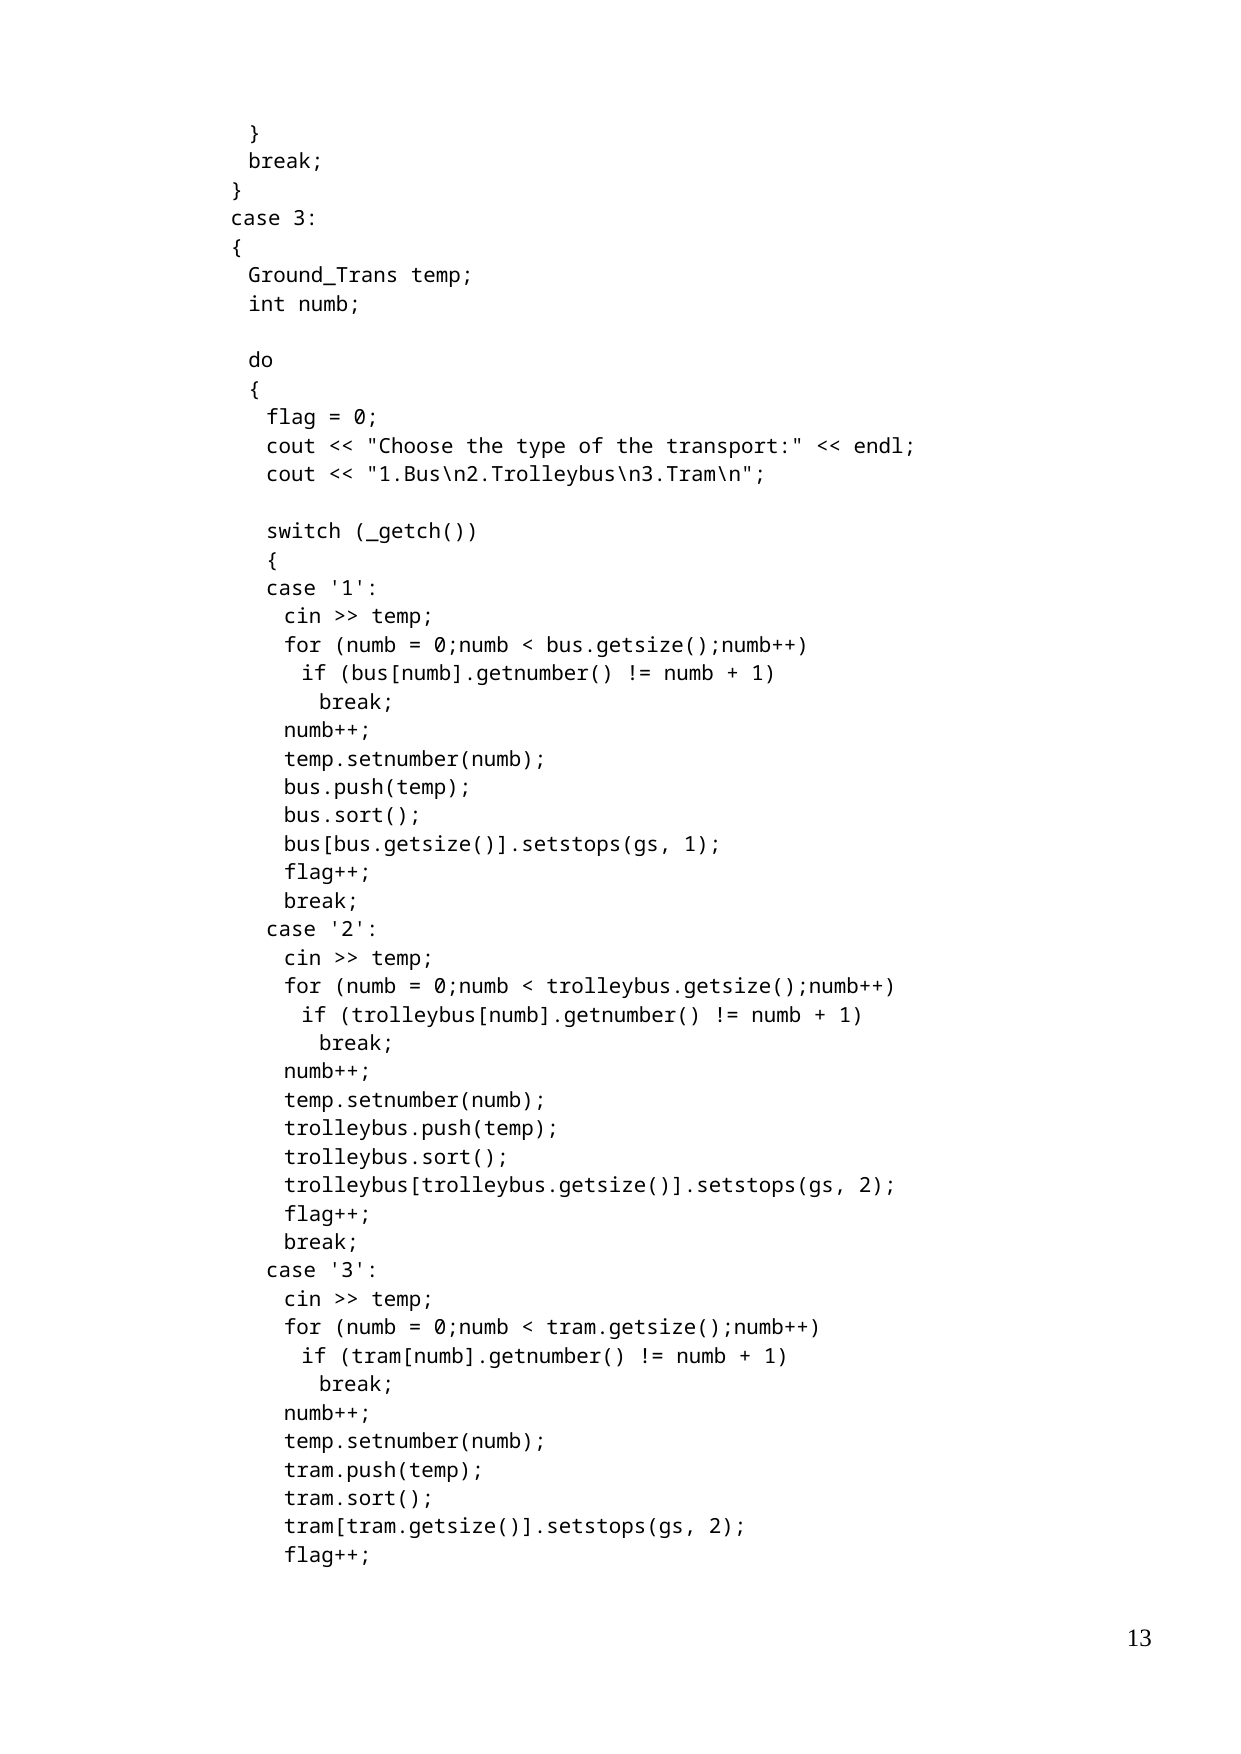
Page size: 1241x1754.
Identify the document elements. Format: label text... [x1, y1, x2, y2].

text cin >> temp; [177, 1284, 1152, 1312]
text bus.sort(); [177, 801, 1152, 829]
text flag++; [177, 1540, 1152, 1568]
text if (trolleybus[numb].getnumber() != numb + 1) [177, 1000, 1152, 1028]
text temp.setnumber(numb); [177, 1426, 1152, 1455]
text for (numb = 0;numb < bus.getsize();numb++) [177, 630, 1152, 658]
text Ground_Trans temp; [177, 260, 1152, 289]
text int numb; [177, 289, 1152, 317]
text bus[bus.getsize()].setstops(gs, 1); [177, 829, 1152, 857]
text for (numb = 0;numb < tram.getsize();numb++) [177, 1312, 1152, 1341]
text tram.push(temp); [177, 1455, 1152, 1483]
text flag = 0; [177, 402, 1152, 431]
text break; [177, 147, 1152, 175]
text { [177, 374, 1152, 402]
text tram[tram.getsize()].setstops(gs, 2); [177, 1512, 1152, 1540]
text do [177, 346, 1152, 374]
text cout << "Choose the type of the transport:" << endl; [177, 431, 1152, 459]
text case '3': [177, 1256, 1152, 1284]
text cout << "1.Bus\n2.Trolleybus\n3.Tram\n"; [177, 459, 1152, 488]
text trolleybus.sort(); [177, 1142, 1152, 1170]
text { [177, 232, 1152, 260]
text numb++; [177, 1057, 1152, 1085]
text if (bus[numb].getnumber() != numb + 1) [177, 658, 1152, 687]
text cin >> temp; [177, 943, 1152, 971]
text break; [177, 687, 1152, 715]
text break; [177, 886, 1152, 914]
text trolleybus.push(temp); [177, 1113, 1152, 1142]
text flag++; [177, 857, 1152, 886]
text tram.sort(); [177, 1483, 1152, 1512]
text numb++; [177, 1398, 1152, 1426]
text for (numb = 0;numb < trolleybus.getsize();numb++) [177, 971, 1152, 1000]
text break; [177, 1227, 1152, 1256]
text temp.setnumber(numb); [177, 744, 1152, 772]
text } [177, 118, 1152, 147]
text case '1': [177, 573, 1152, 602]
text bus.push(temp); [177, 772, 1152, 801]
text numb++; [177, 715, 1152, 744]
text break; [177, 1369, 1152, 1398]
text if (tram[numb].getnumber() != numb + 1) [177, 1341, 1152, 1369]
text trolleybus[trolleybus.getsize()].setstops(gs, 2); [177, 1170, 1152, 1199]
text { [177, 545, 1152, 573]
text flag++; [177, 1199, 1152, 1227]
text switch (_getch()) [177, 516, 1152, 545]
text temp.setnumber(numb); [177, 1085, 1152, 1113]
text case '2': [177, 914, 1152, 943]
text } [177, 175, 1152, 203]
text break; [177, 1028, 1152, 1057]
text cin >> temp; [177, 602, 1152, 630]
text case 3: [177, 203, 1152, 232]
